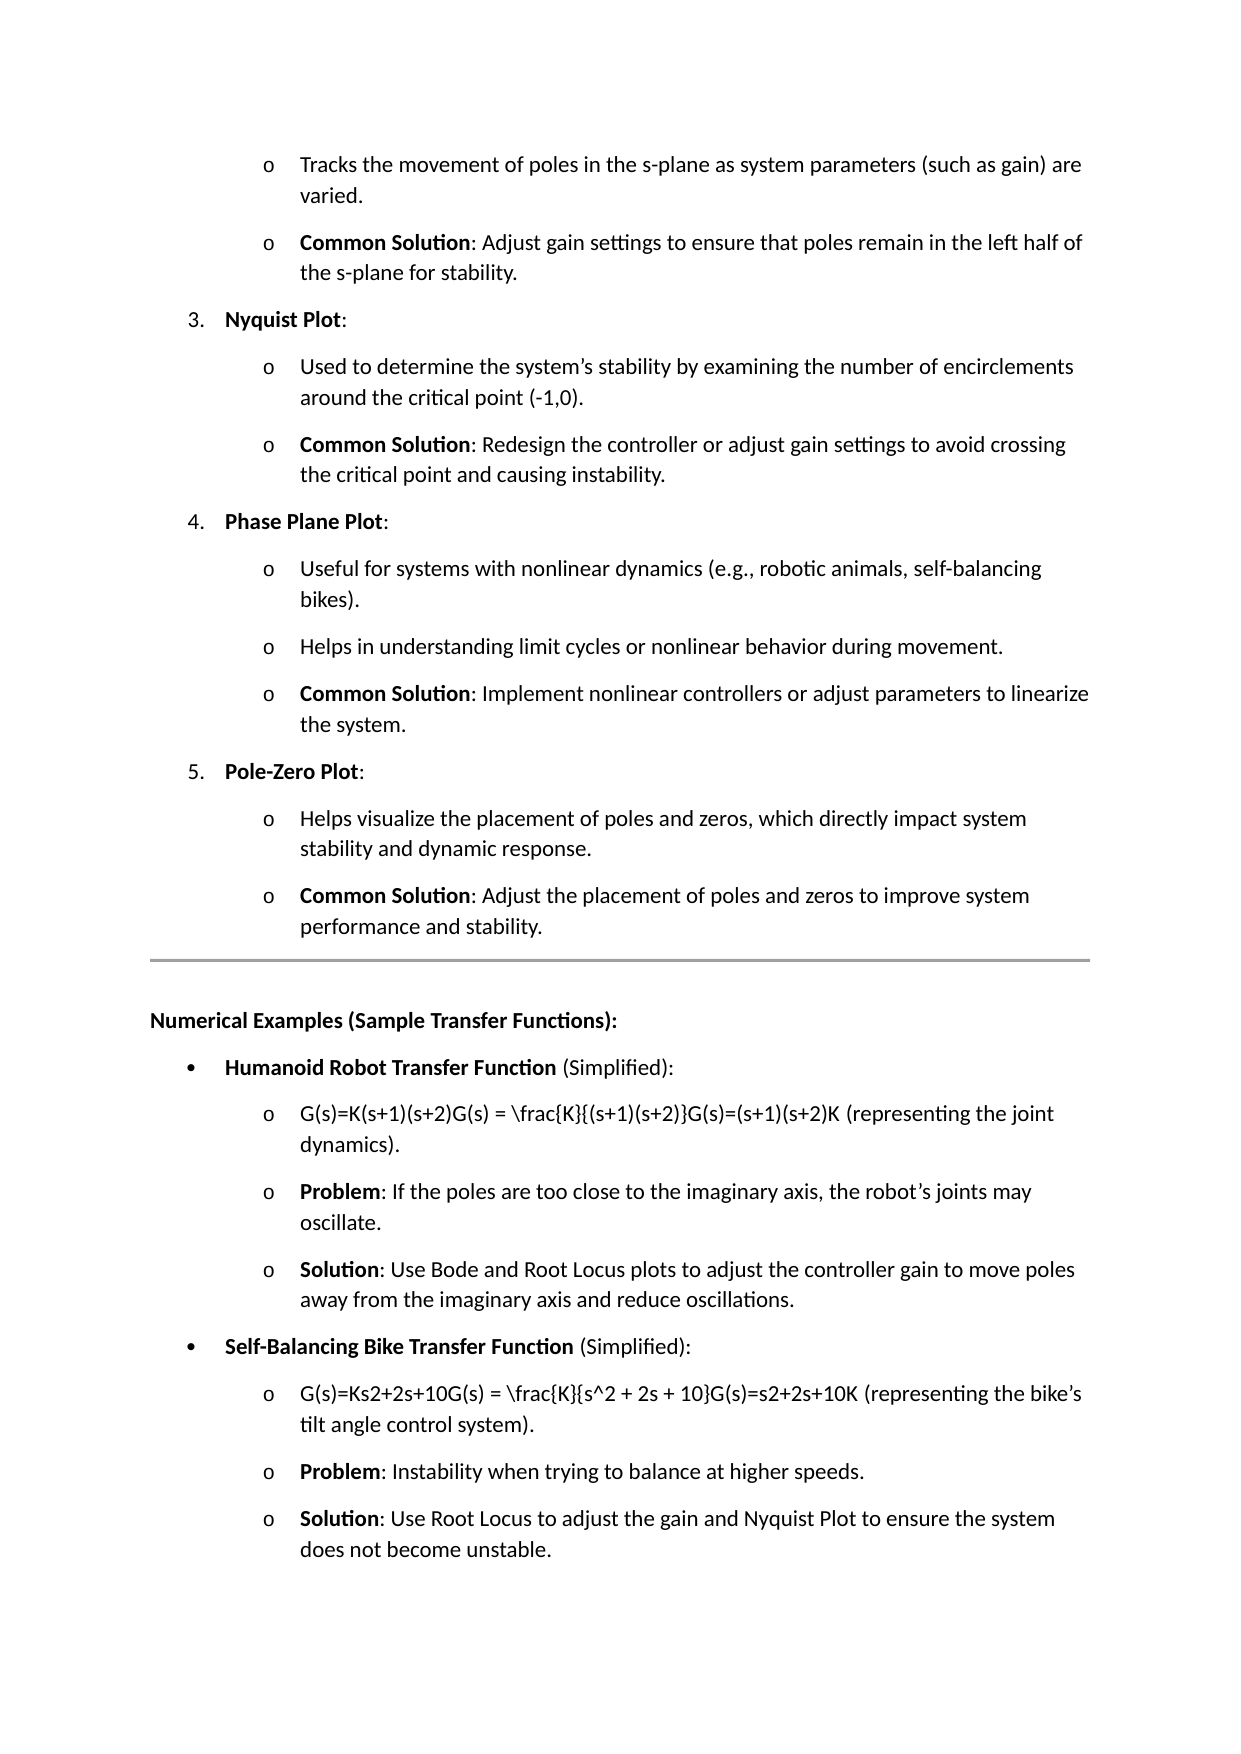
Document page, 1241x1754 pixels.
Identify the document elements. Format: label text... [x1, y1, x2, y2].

list Helps visualize the placement of poles and zeros, which directly impact system stability and dynamic response. [262, 804, 1090, 862]
list Useful for systems with nonlinear dynamics (e.g., robotic animals, self-balancing bikes). [262, 554, 1090, 613]
list Common Solution: Adjust gain settings to ensure that poles remain in the left half of the s-plane for stability. [262, 228, 1090, 286]
list G(s)=Ks2+2s+10G(s) = \frac{K}{s^2 + 2s + 10}G(s)=s2+2s+10K​ (representing the bike’s tilt angle control system). [262, 1379, 1090, 1438]
list Phase Plane Plot: [187, 507, 1090, 535]
list Common Solution: Redesign the controller or adjust gain settings to avoid crossing the critical point and causing instability. [262, 430, 1090, 488]
text Numerical Examples (Sample Transfer Functions): [150, 1006, 1090, 1034]
list Used to determine the system’s stability by examining the number of encirclements around the critical point (-1,0). [262, 352, 1090, 411]
list Common Solution: Implement nonlinear controllers or adjust parameters to linearize the system. [262, 679, 1090, 738]
list Helps in understanding limit cycles or nonlinear behavior during movement. [262, 632, 1090, 660]
list Nyquist Plot: [187, 305, 1090, 333]
list Problem: Instability when trying to balance at higher speeds. [262, 1457, 1090, 1485]
list Problem: If the poles are too close to the imaginary axis, the robot’s joints may oscillate. [262, 1177, 1090, 1236]
list Tracks the movement of poles in the s-plane as system parameters (such as gain) are varied. [262, 150, 1090, 209]
list Solution: Use Root Locus to adjust the gain and Nyquist Plot to ensure the system does not become unstable. [262, 1504, 1090, 1563]
list Pole-Zero Plot: [187, 757, 1090, 785]
list Humanoid Robot Transfer Function (Simplified): [187, 1053, 1090, 1081]
list Common Solution: Adjust the placement of poles and zeros to improve system performance and stability. [262, 881, 1090, 940]
list G(s)=K(s+1)(s+2)G(s) = \frac{K}{(s+1)(s+2)}G(s)=(s+1)(s+2)K​ (representing the joint dynamics). [262, 1099, 1090, 1158]
list Solution: Use Bode and Root Locus plots to adjust the controller gain to move poles away from the imaginary axis and reduce oscillations. [262, 1255, 1090, 1313]
list Self-Balancing Bike Transfer Function (Simplified): [187, 1332, 1090, 1360]
